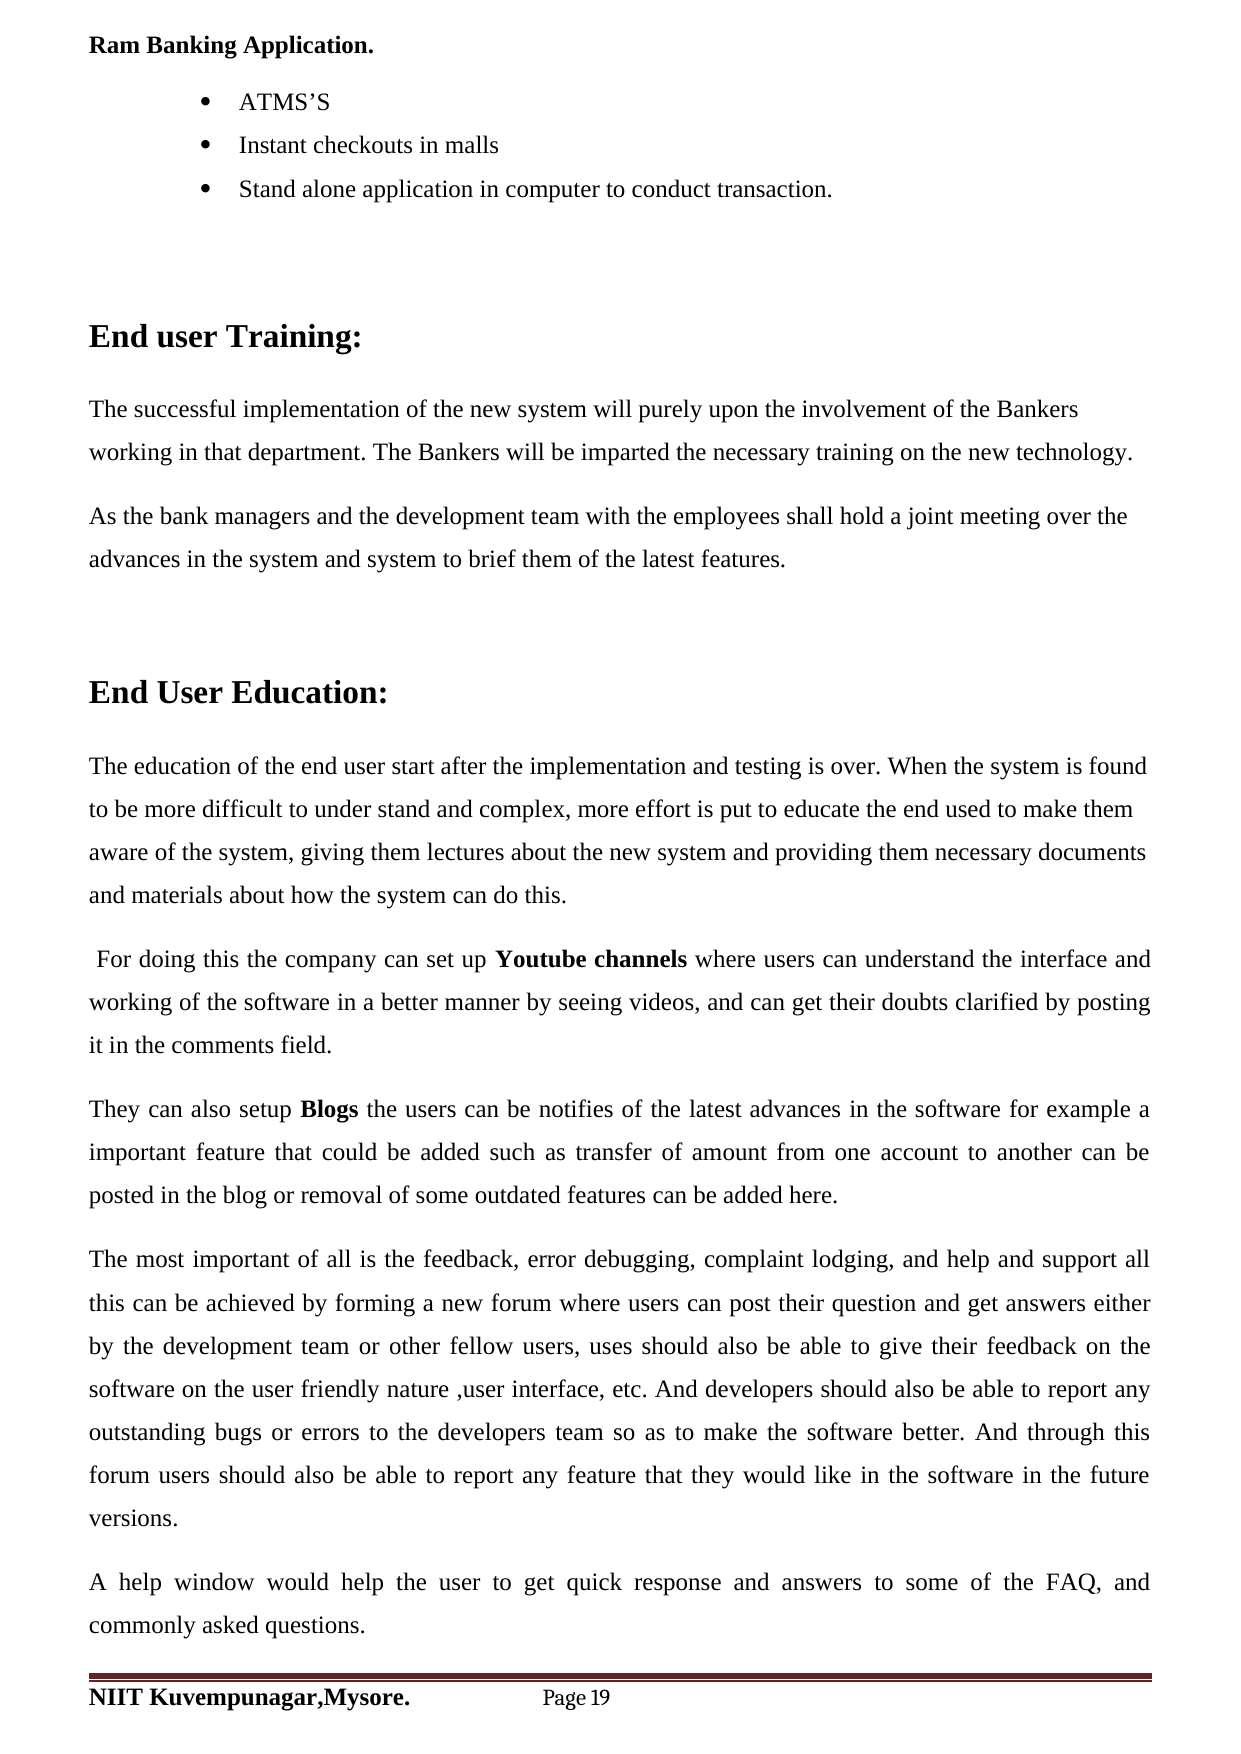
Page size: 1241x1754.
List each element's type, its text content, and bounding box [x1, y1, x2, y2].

list ATMS’S [201, 87, 1152, 116]
list Instant checkouts in malls [201, 131, 1152, 159]
text The education of the end user start after the implementation and testing is over. When the system is found to be more difficult to under stand and complex, more effort is put to educate the end used to make them aware of the system, giving them lectures about the new system and providing them necessary documents and materials about how the system can do this. [89, 751, 1152, 909]
text End user Training: [89, 316, 1152, 354]
text The successful implementation of the new system will purely upon the involvement of the Bankers working in that department. The Bankers will be imparted the necessary training on the new technology. [89, 394, 1152, 466]
text End User Education: [89, 672, 1152, 711]
text A help window would help the user to get quick response and answers to some of the FAQ, and commonly asked questions. [89, 1567, 1152, 1639]
text They can also setup Blogs the users can be notifies of the latest advances in the software for example a important feature that could be added such as transfer of amount from one account to another can be posted in the blog or removal of some outdated features can be added here. [89, 1094, 1152, 1209]
list Stand alone application in computer to conduct transaction. [201, 174, 1152, 202]
text The most important of all is the feedback, error debugging, complaint lodging, and help and support all this can be achieved by forming a new forum where users can post their question and get answers either by the development team or other fellow users, uses should also be able to give their feedback on the software on the user friendly nature ,user interface, etc. And developers should also be able to report any outstanding bugs or errors to the developers team so as to make the software better. And through this forum users should also be able to report any feature that they would like in the software in the future versions. [89, 1244, 1152, 1532]
text As the bank managers and the development team with the employees shall hold a joint meeting over the advances in the system and system to brief them of the latest features. [89, 501, 1152, 573]
text For doing this the company can set up Youtube channels where users can understand the interface and working of the software in a better manner by seeing videos, and can get their doubts clarified by posting it in the comments field. [89, 944, 1152, 1059]
